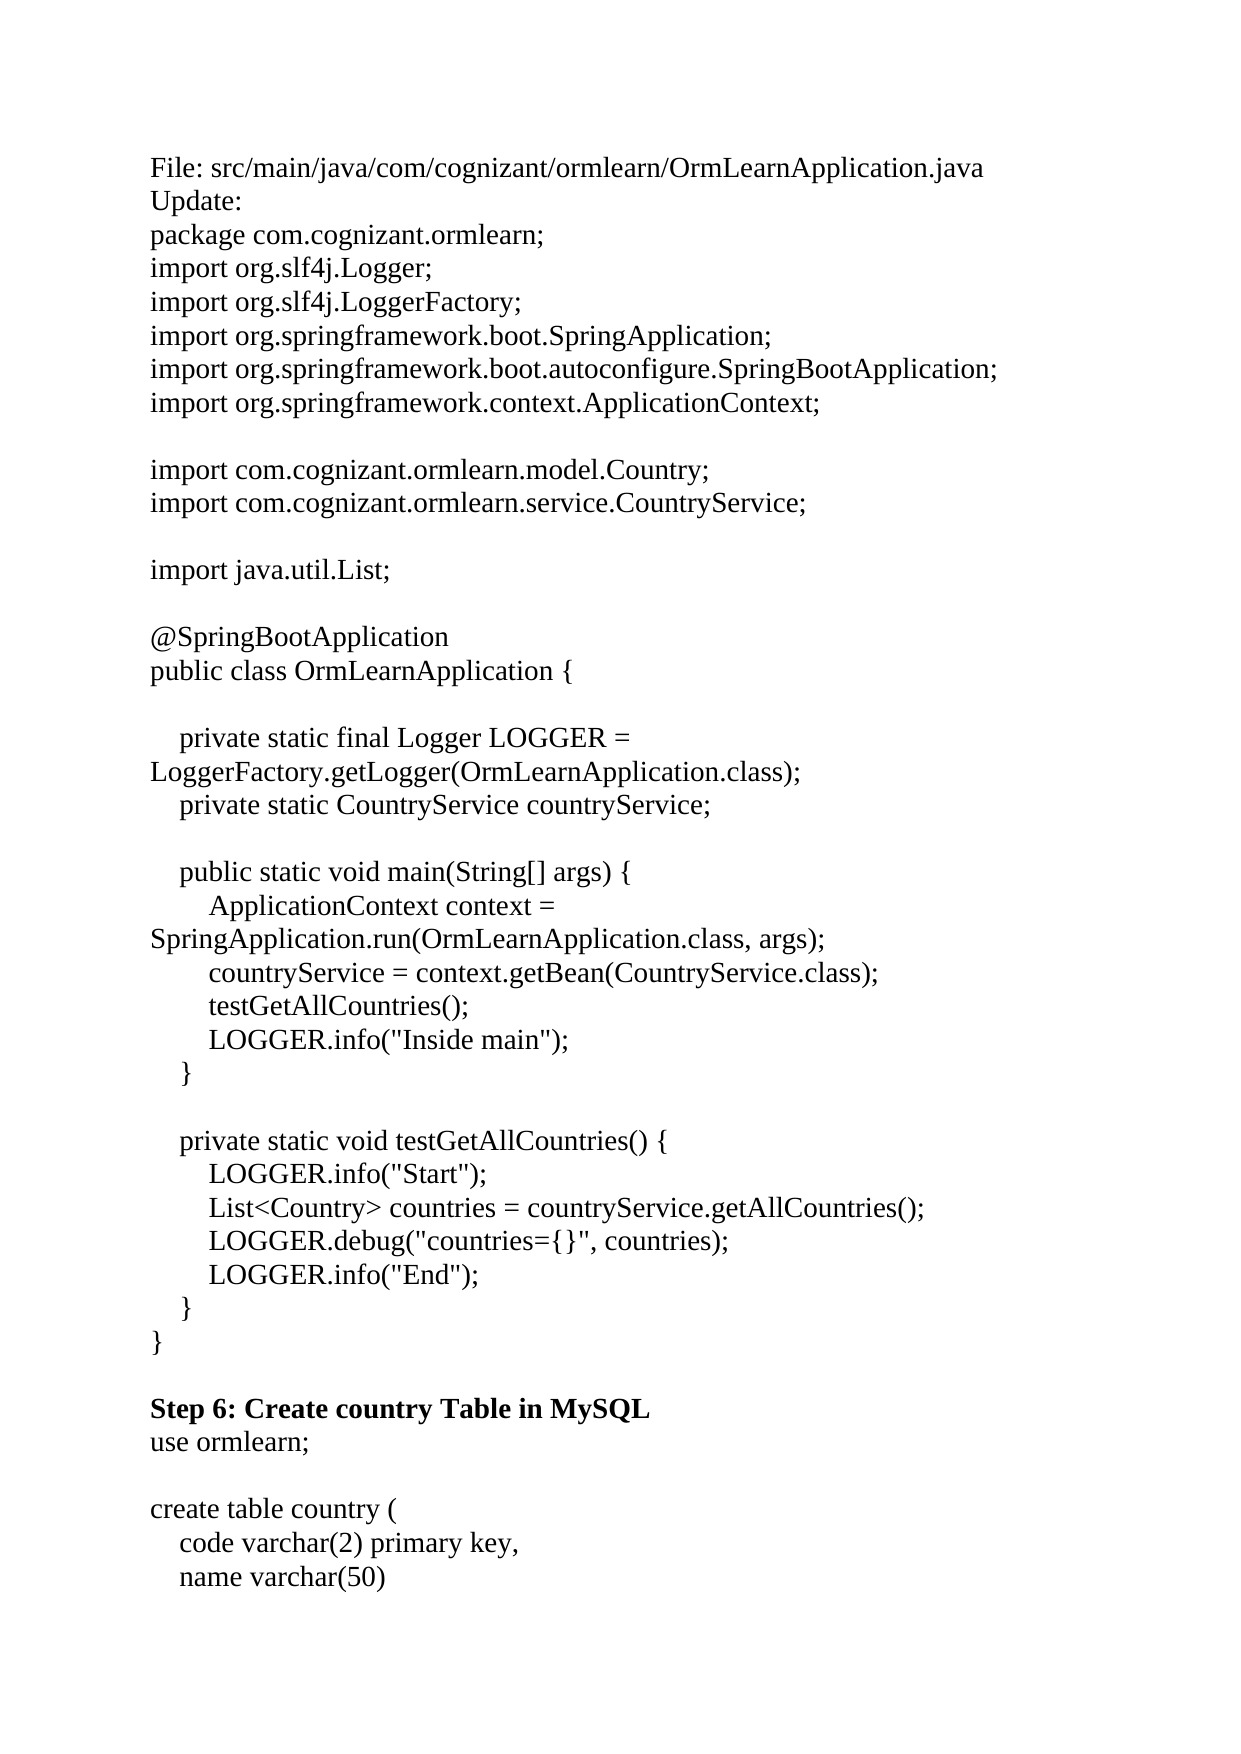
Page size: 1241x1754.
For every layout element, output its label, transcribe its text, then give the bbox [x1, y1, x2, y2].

text private static CountryService countryService; [150, 787, 1090, 821]
text Step 6: Create country Table in MySQL [150, 1391, 1090, 1424]
text countryService = context.getBean(CountryService.class); [150, 955, 1090, 988]
text import com.cognizant.ormlearn.service.CountryService; [150, 485, 1090, 519]
text import com.cognizant.ormlearn.model.Country; [150, 452, 1090, 485]
text } [150, 1056, 1090, 1089]
text import org.springframework.boot.autoconfigure.SpringBootApplication; [150, 351, 1090, 385]
text Update: [150, 183, 1090, 217]
text List<Country> countries = countryService.getAllCountries(); [150, 1190, 1090, 1223]
text import org.springframework.context.ApplicationContext; [150, 385, 1090, 418]
text use ormlearn; [150, 1424, 1090, 1458]
text testGetAllCountries(); [150, 988, 1090, 1022]
text package com.cognizant.ormlearn; [150, 217, 1090, 251]
text } [150, 1290, 1090, 1324]
text import org.slf4j.LoggerFactory; [150, 284, 1090, 318]
text @SpringBootApplication [150, 619, 1090, 653]
text File: src/main/java/com/cognizant/ormlearn/OrmLearnApplication.java [150, 150, 1090, 183]
text public class OrmLearnApplication { [150, 653, 1090, 687]
text code varchar(2) primary key, [150, 1525, 1090, 1559]
text private static void testGetAllCountries() { [150, 1123, 1090, 1156]
text create table country ( [150, 1492, 1090, 1525]
text name varchar(50) [150, 1559, 1090, 1592]
text LOGGER.info("Inside main"); [150, 1022, 1090, 1056]
text LOGGER.info("Start"); [150, 1156, 1090, 1190]
text import org.springframework.boot.SpringApplication; [150, 318, 1090, 351]
text private static final Logger LOGGER = LoggerFactory.getLogger(OrmLearnApplication.class); [150, 720, 1090, 787]
text } [150, 1324, 1090, 1357]
text public static void main(String[] args) { [150, 854, 1090, 888]
text import org.slf4j.Logger; [150, 251, 1090, 284]
text import java.util.List; [150, 552, 1090, 586]
text LOGGER.debug("countries={}", countries); [150, 1223, 1090, 1257]
text LOGGER.info("End"); [150, 1257, 1090, 1290]
text ApplicationContext context = SpringApplication.run(OrmLearnApplication.class, args); [150, 888, 1090, 955]
